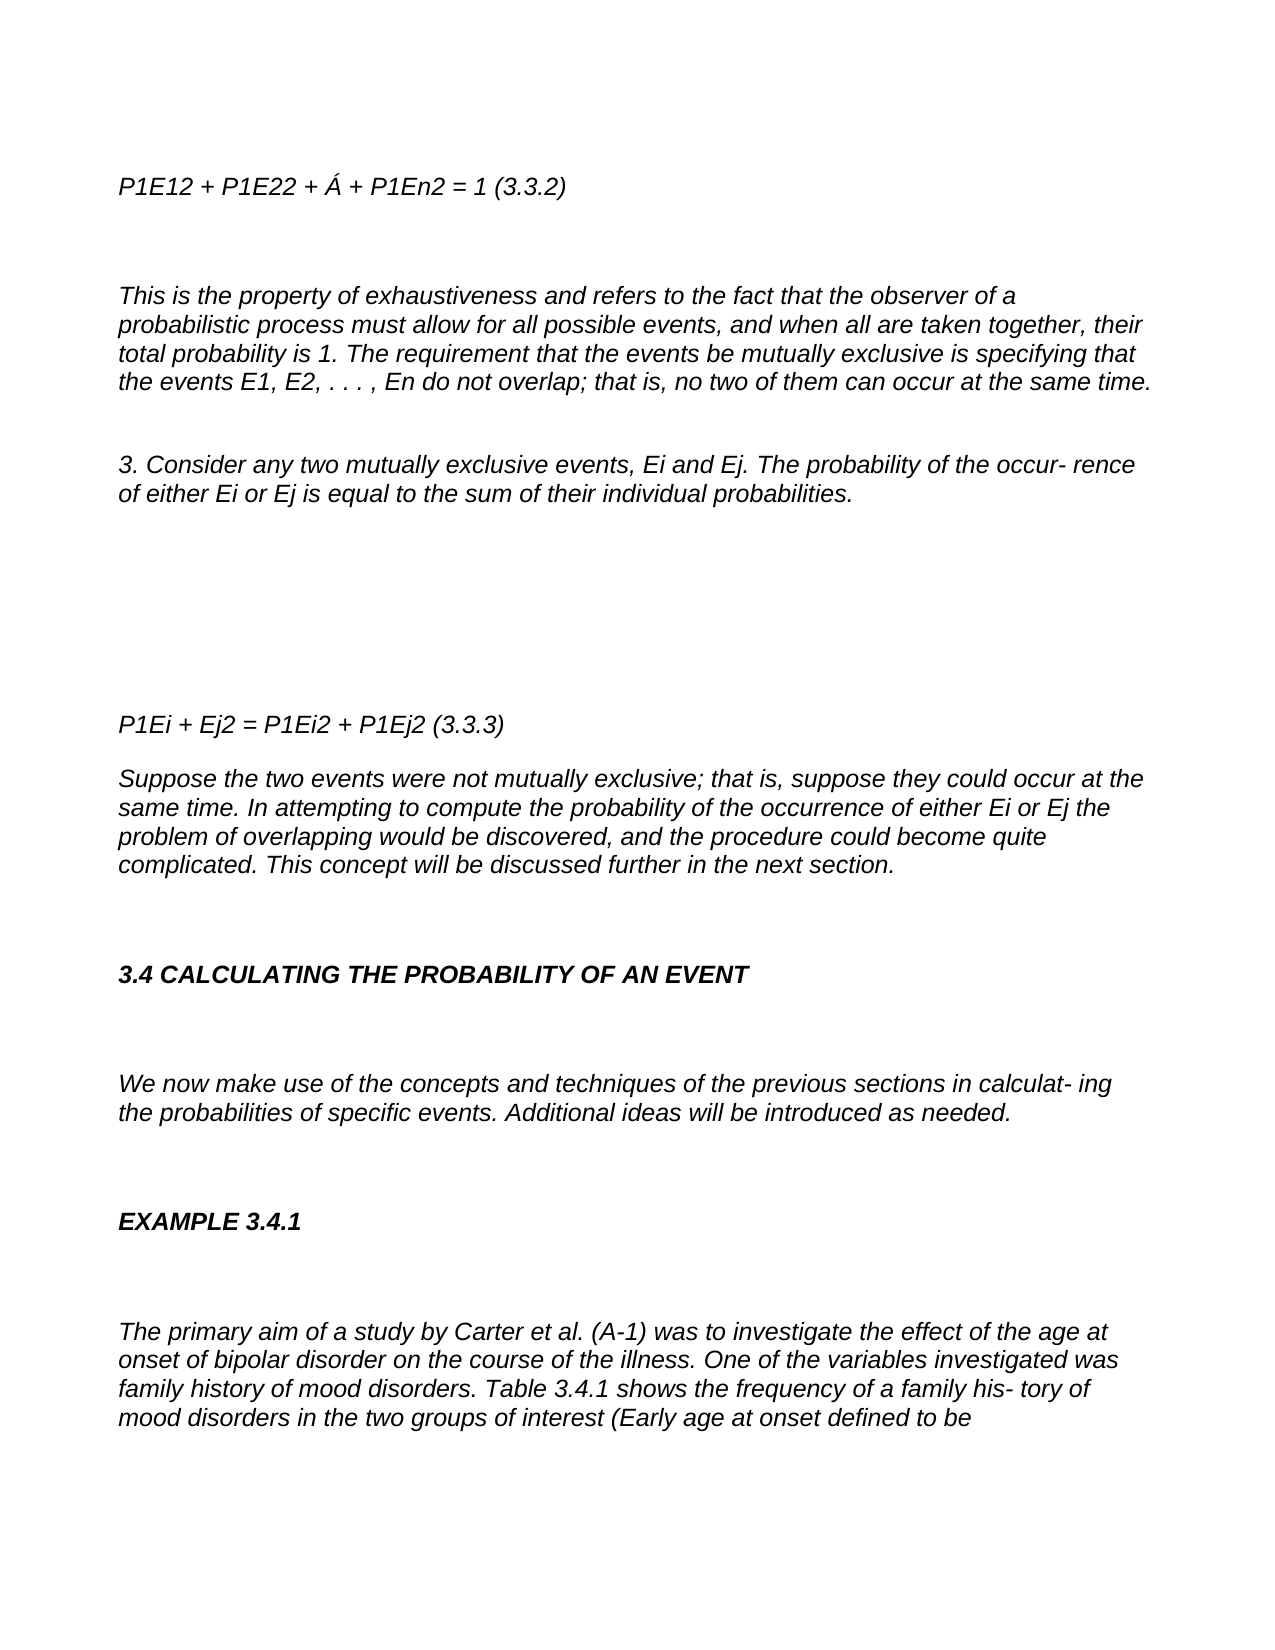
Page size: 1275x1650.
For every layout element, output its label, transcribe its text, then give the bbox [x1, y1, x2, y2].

text 3. Consider any two mutually exclusive events, Ei and Ej. The probability of the occur- rence of either Ei or Ej is equal to the sum of their individual probabilities. [118, 450, 1157, 507]
text EXAMPLE 3.4.1 [118, 1207, 1157, 1236]
text Suppose the two events were not mutually exclusive; that is, suppose they could occur at the same time. In attempting to compute the probability of the occurrence of either Ei or Ej the problem of overlapping would be discovered, and the procedure could become quite complicated. This concept will be discussed further in the next section. [118, 764, 1157, 879]
text This is the property of exhaustiveness and refers to the fact that the observer of a probabilistic process must allow for all possible events, and when all are taken together, their total probability is 1. The requirement that the events be mutually exclusive is specifying that the events E1, E2, . . . , En do not overlap; that is, no two of them can occur at the same time. [118, 281, 1157, 425]
text P1Ei + Ej2 = P1Ei2 + P1Ej2 (3.3.3) [118, 711, 1157, 739]
text We now make use of the concepts and techniques of the previous sections in calculat- ing the probabilities of specific events. Additional ideas will be introduced as needed. [118, 1069, 1157, 1127]
text 3.4 CALCULATING THE PROBABILITY OF AN EVENT [118, 960, 1157, 989]
text The primary aim of a study by Carter et al. (A-1) was to investigate the effect of the age at onset of bipolar disorder on the course of the illness. One of the variables investigated was family history of mood disorders. Table 3.4.1 shows the frequency of a family his- tory of mood disorders in the two groups of interest (Early age at onset defined to be [118, 1317, 1157, 1432]
text P1E12 + P1E22 + Á + P1En2 = 1 (3.3.2) [118, 172, 1157, 201]
